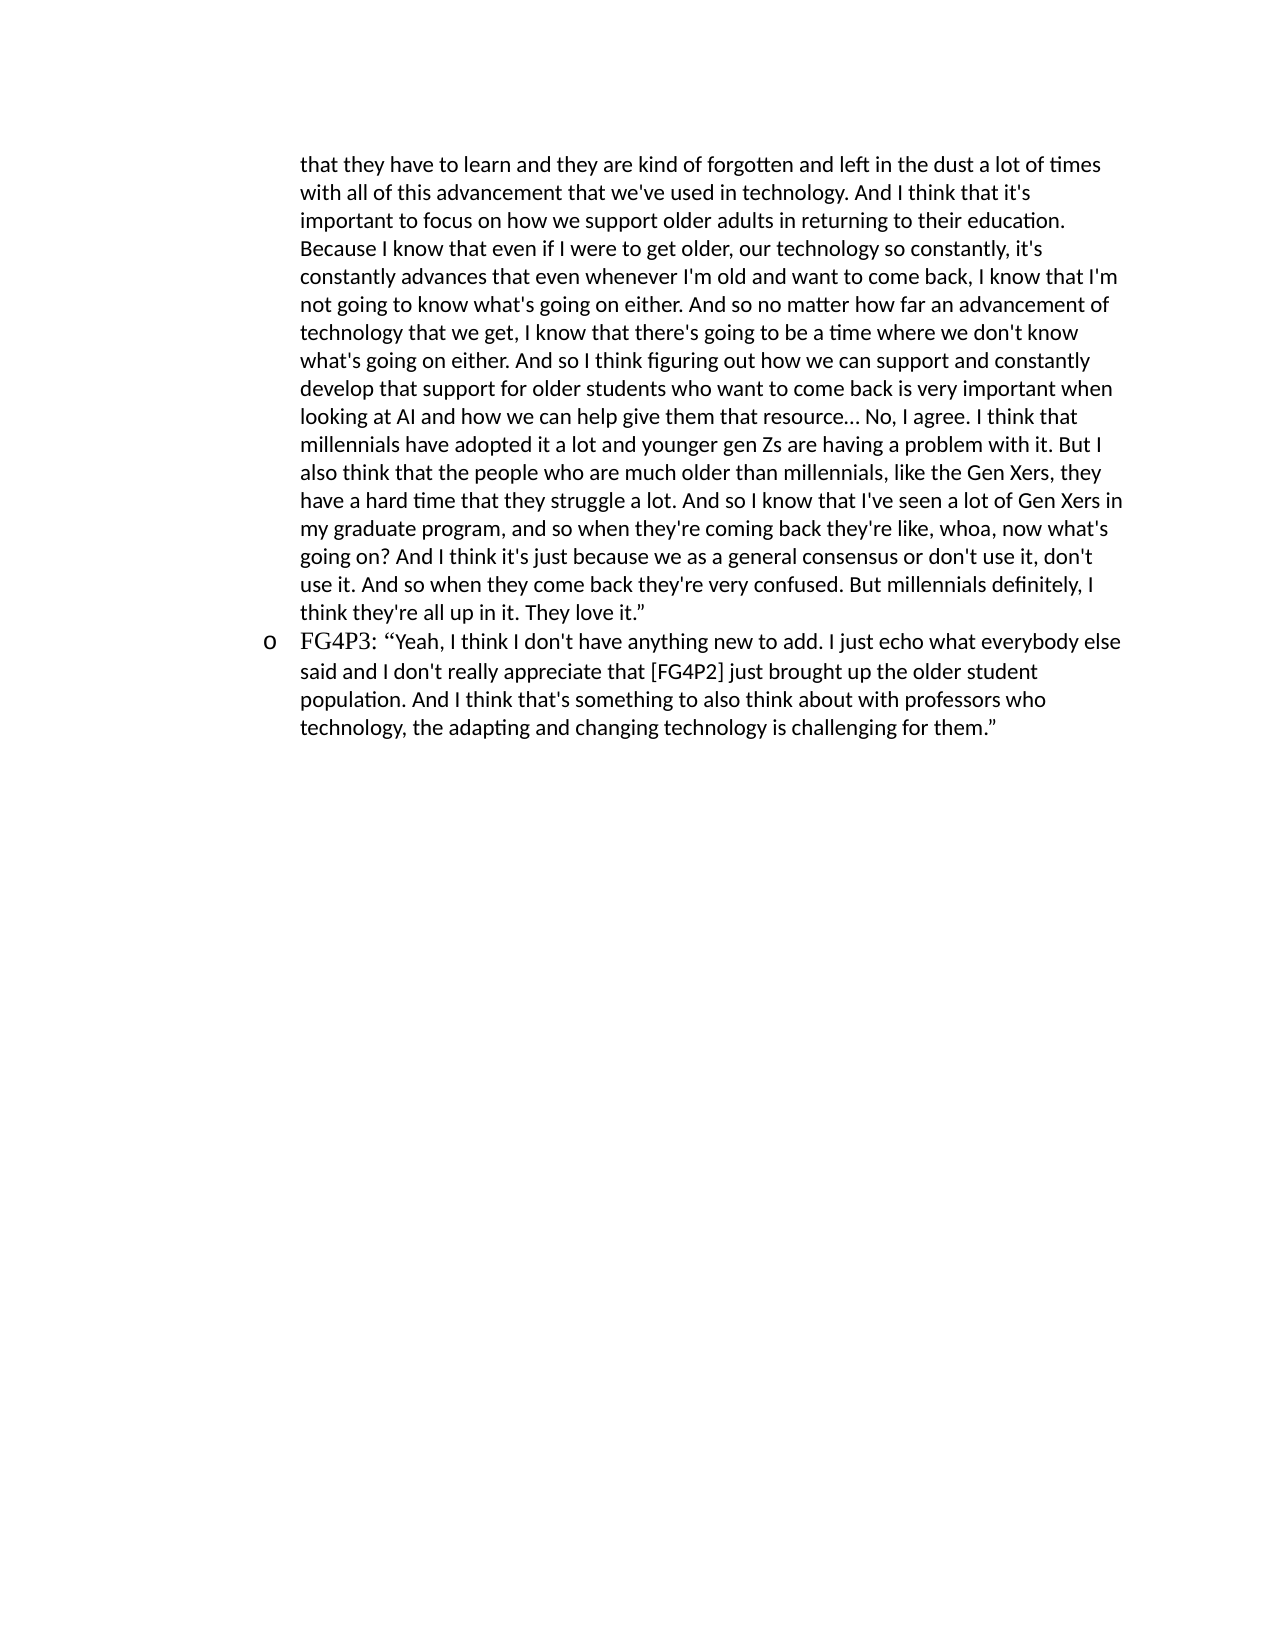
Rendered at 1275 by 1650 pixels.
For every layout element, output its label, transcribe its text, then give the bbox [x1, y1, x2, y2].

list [262, 150, 1125, 626]
list FG4P3: “Yeah, I think I don't have anything new to add. I just echo what everybody else said and I don't really appreciate that [FG4P2] just brought up the older student population. And I think that's something to also think about with professors who technology, the adapting and changing technology is challenging for them.” [262, 626, 1125, 741]
